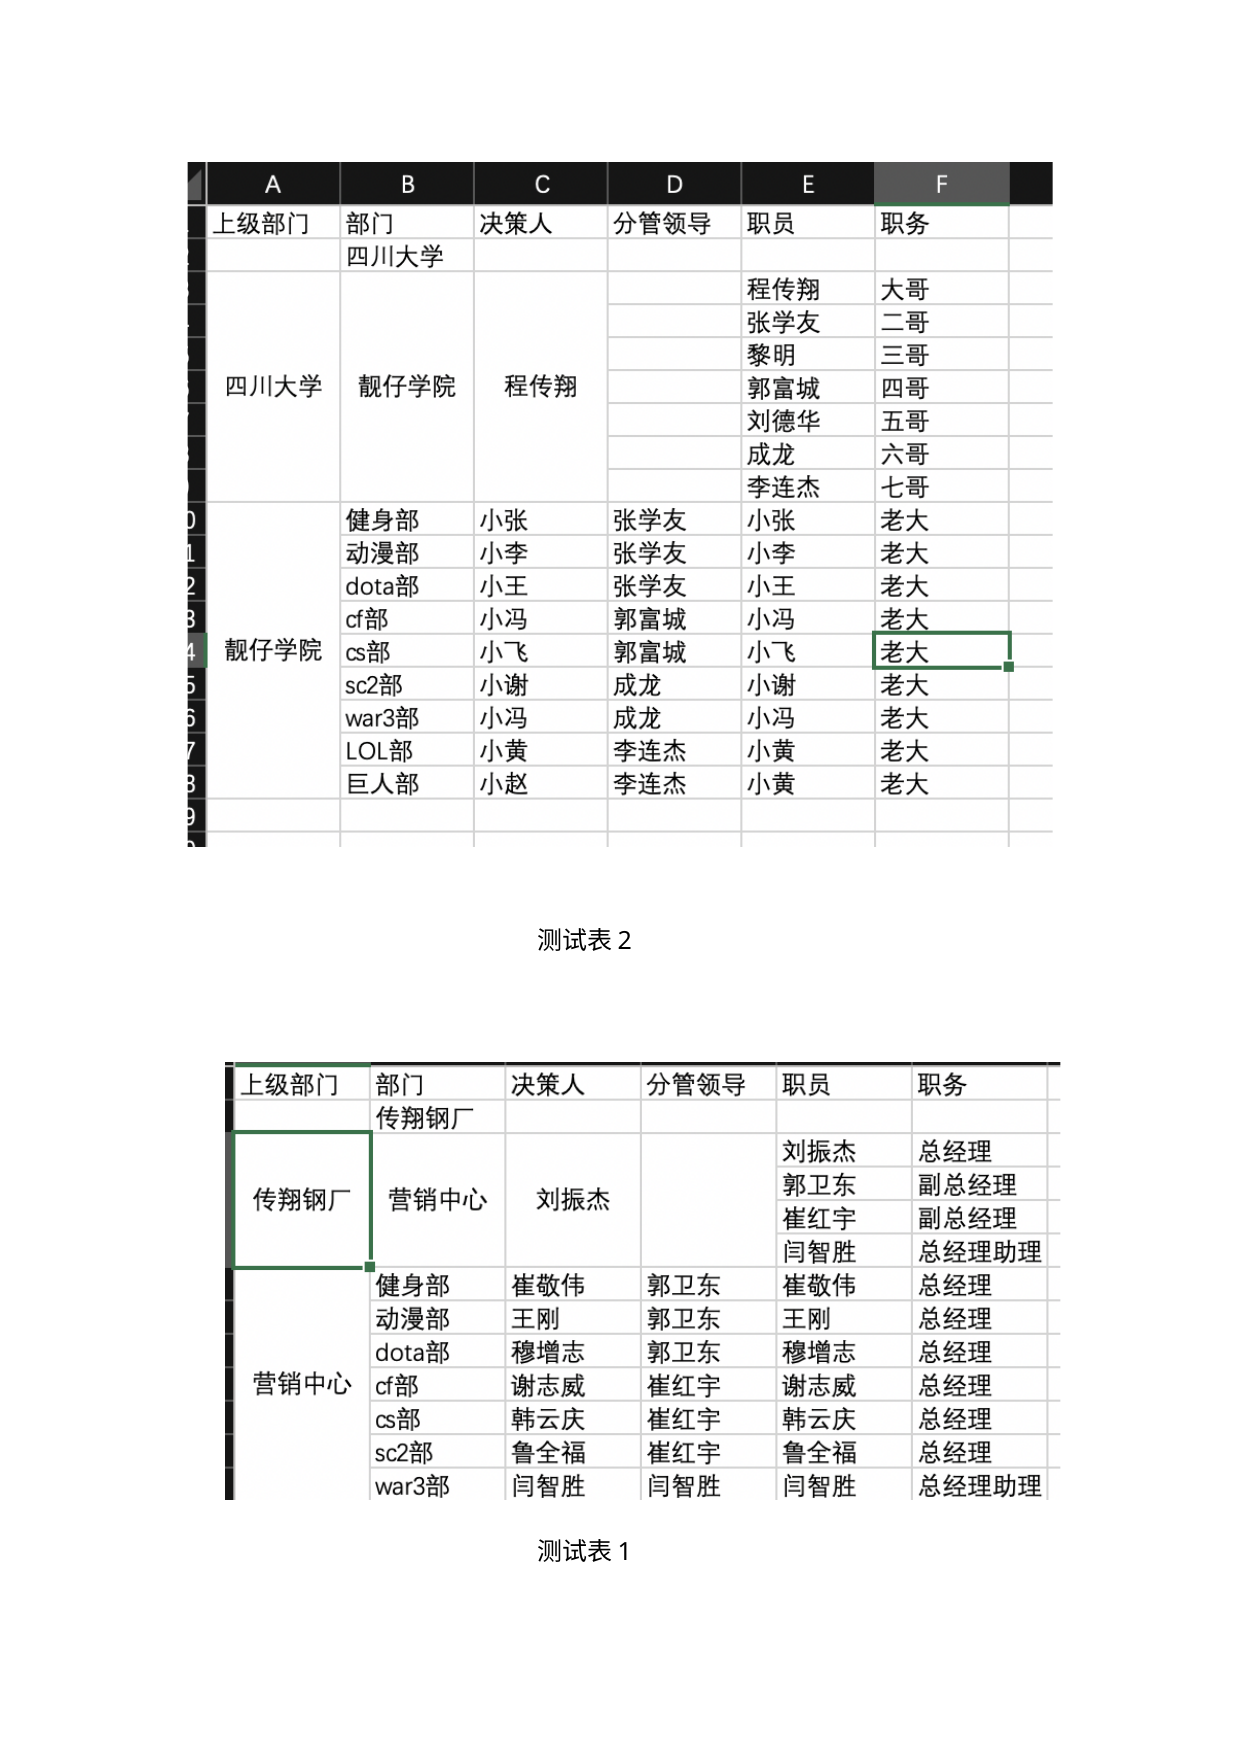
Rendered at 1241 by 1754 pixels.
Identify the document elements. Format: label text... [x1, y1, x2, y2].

text 测试表2 [187, 906, 1053, 971]
picture [187, 162, 1053, 847]
text 测试表1 [187, 1517, 1053, 1582]
picture [225, 1062, 1061, 1500]
